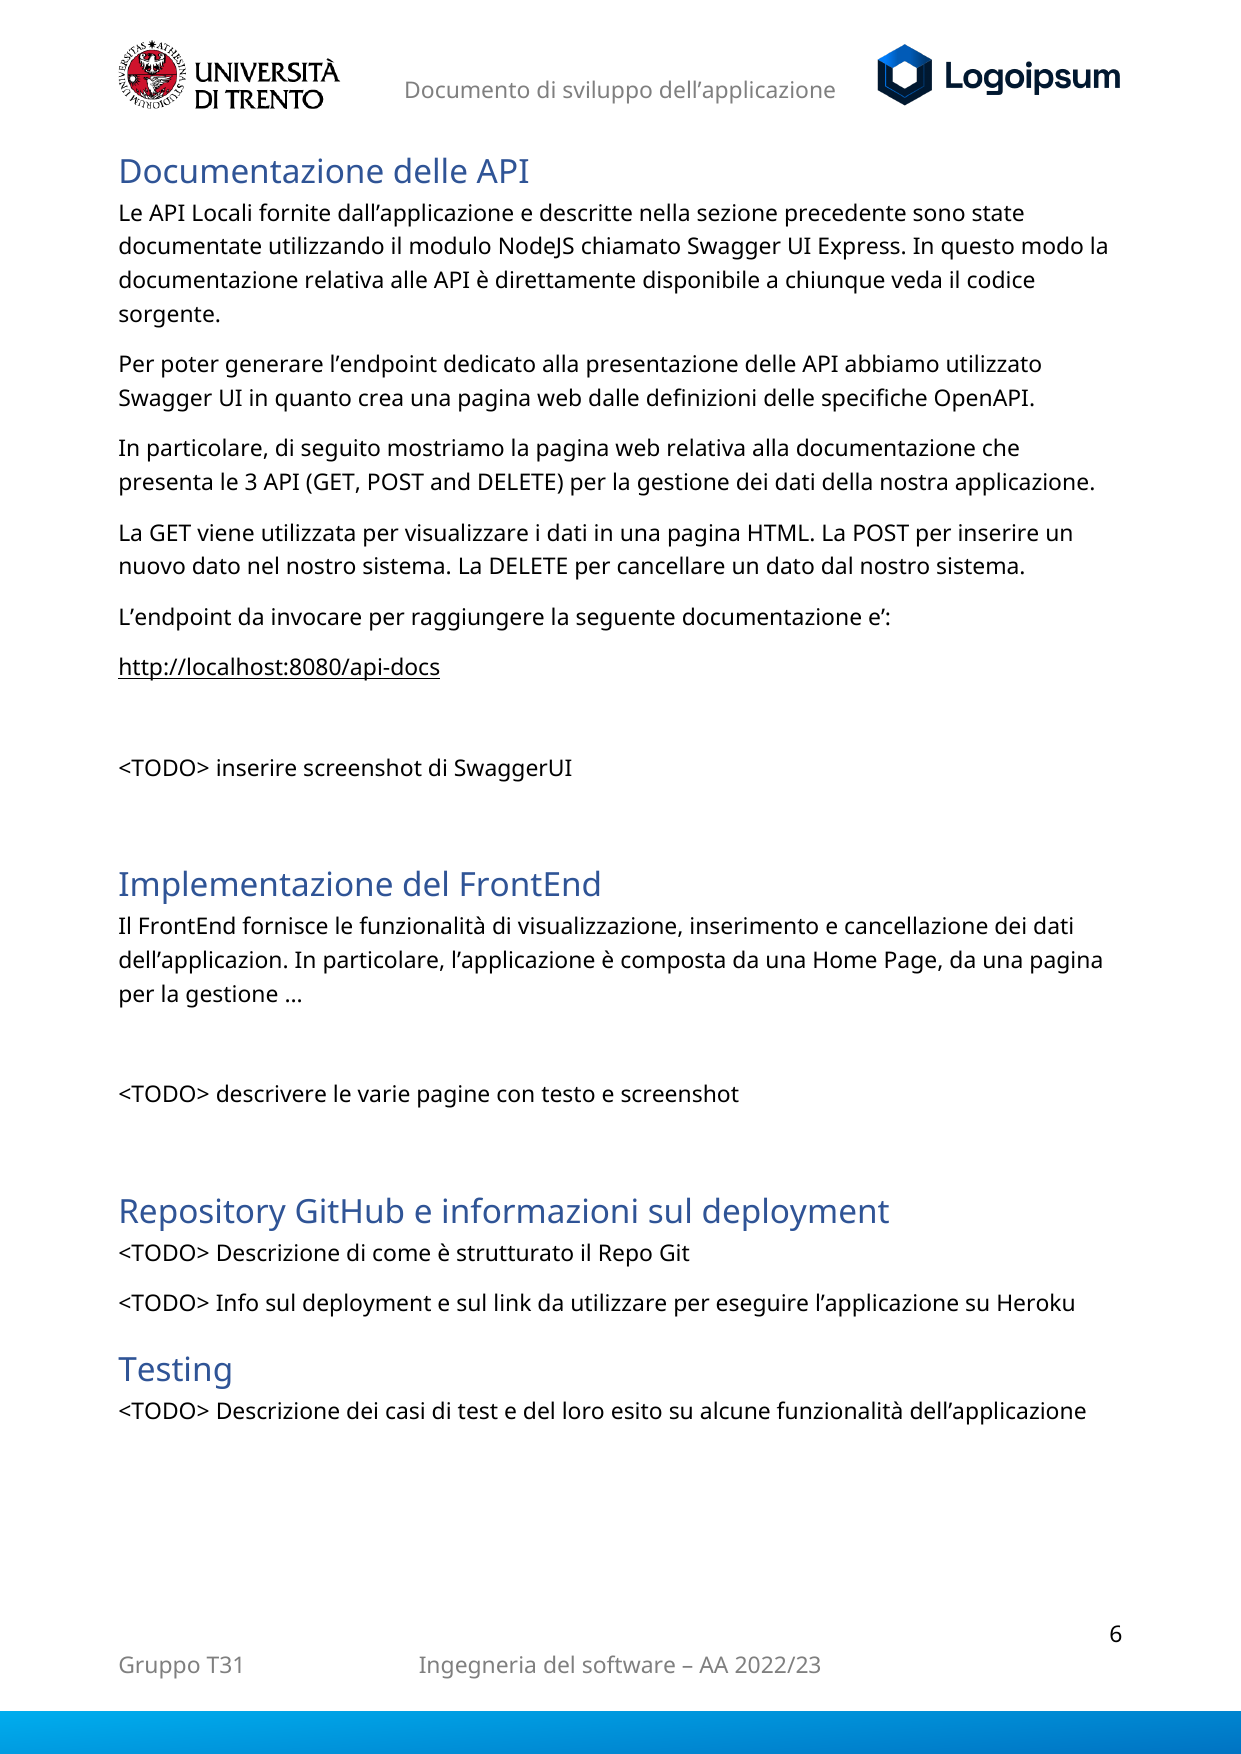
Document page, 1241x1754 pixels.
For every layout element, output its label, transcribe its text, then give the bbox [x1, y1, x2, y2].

picture [876, 44, 1121, 106]
subtitle Repository GitHub e informazioni sul deployment [118, 1188, 1122, 1233]
subtitle Testing [118, 1346, 1122, 1391]
text Il FrontEnd fornisce le funzionalità di visualizzazione, inserimento e cancellazione dei dati dell’applicazion. In particolare, l’applicazione è composta da una Home Page, da una pagina per la gestione … [118, 910, 1122, 1009]
text <TODO> inserire screenshot di SwaggerUI [118, 752, 1122, 783]
text Le API Locali fornite dall’applicazione e descritte nella sezione precedente sono state documentate utilizzando il modulo NodeJS chiamato Swagger UI Express. In questo modo la documentazione relativa alle API è direttamente disponibile a chiunque veda il codice sorgente. [118, 197, 1122, 329]
text <TODO> Descrizione dei casi di test e del loro esito su alcune funzionalità dell’applicazione [118, 1395, 1122, 1426]
text <TODO> descrivere le varie pagine con testo e screenshot [118, 1078, 1122, 1110]
subtitle Implementazione del FrontEnd [118, 861, 1122, 907]
text Per poter generare l’endpoint dedicato alla presentazione delle API abbiamo utilizzato Swagger UI in quanto crea una pagina web dalle definizioni delle specifiche OpenAPI. [118, 348, 1122, 413]
text La GET viene utilizzata per visualizzare i dati in una pagina HTML. La POST per inserire un nuovo dato nel nostro sistema. La DELETE per cancellare un dato dal nostro sistema. [118, 517, 1122, 582]
picture [118, 40, 347, 109]
text http://localhost:8080/api-docs [118, 651, 1122, 682]
text <TODO> Info sul deployment e sul link da utilizzare per eseguire l’applicazione su Heroku [118, 1287, 1122, 1318]
text L’endpoint da invocare per raggiungere la seguente documentazione e’: [118, 601, 1122, 632]
subtitle Documentazione delle API [118, 148, 1122, 193]
text <TODO> Descrizione di come è strutturato il Repo Git [118, 1237, 1122, 1268]
text In particolare, di seguito mostriamo la pagina web relativa alla documentazione che presenta le 3 API (GET, POST and DELETE) per la gestione dei dati della nostra applicazione. [118, 432, 1122, 497]
